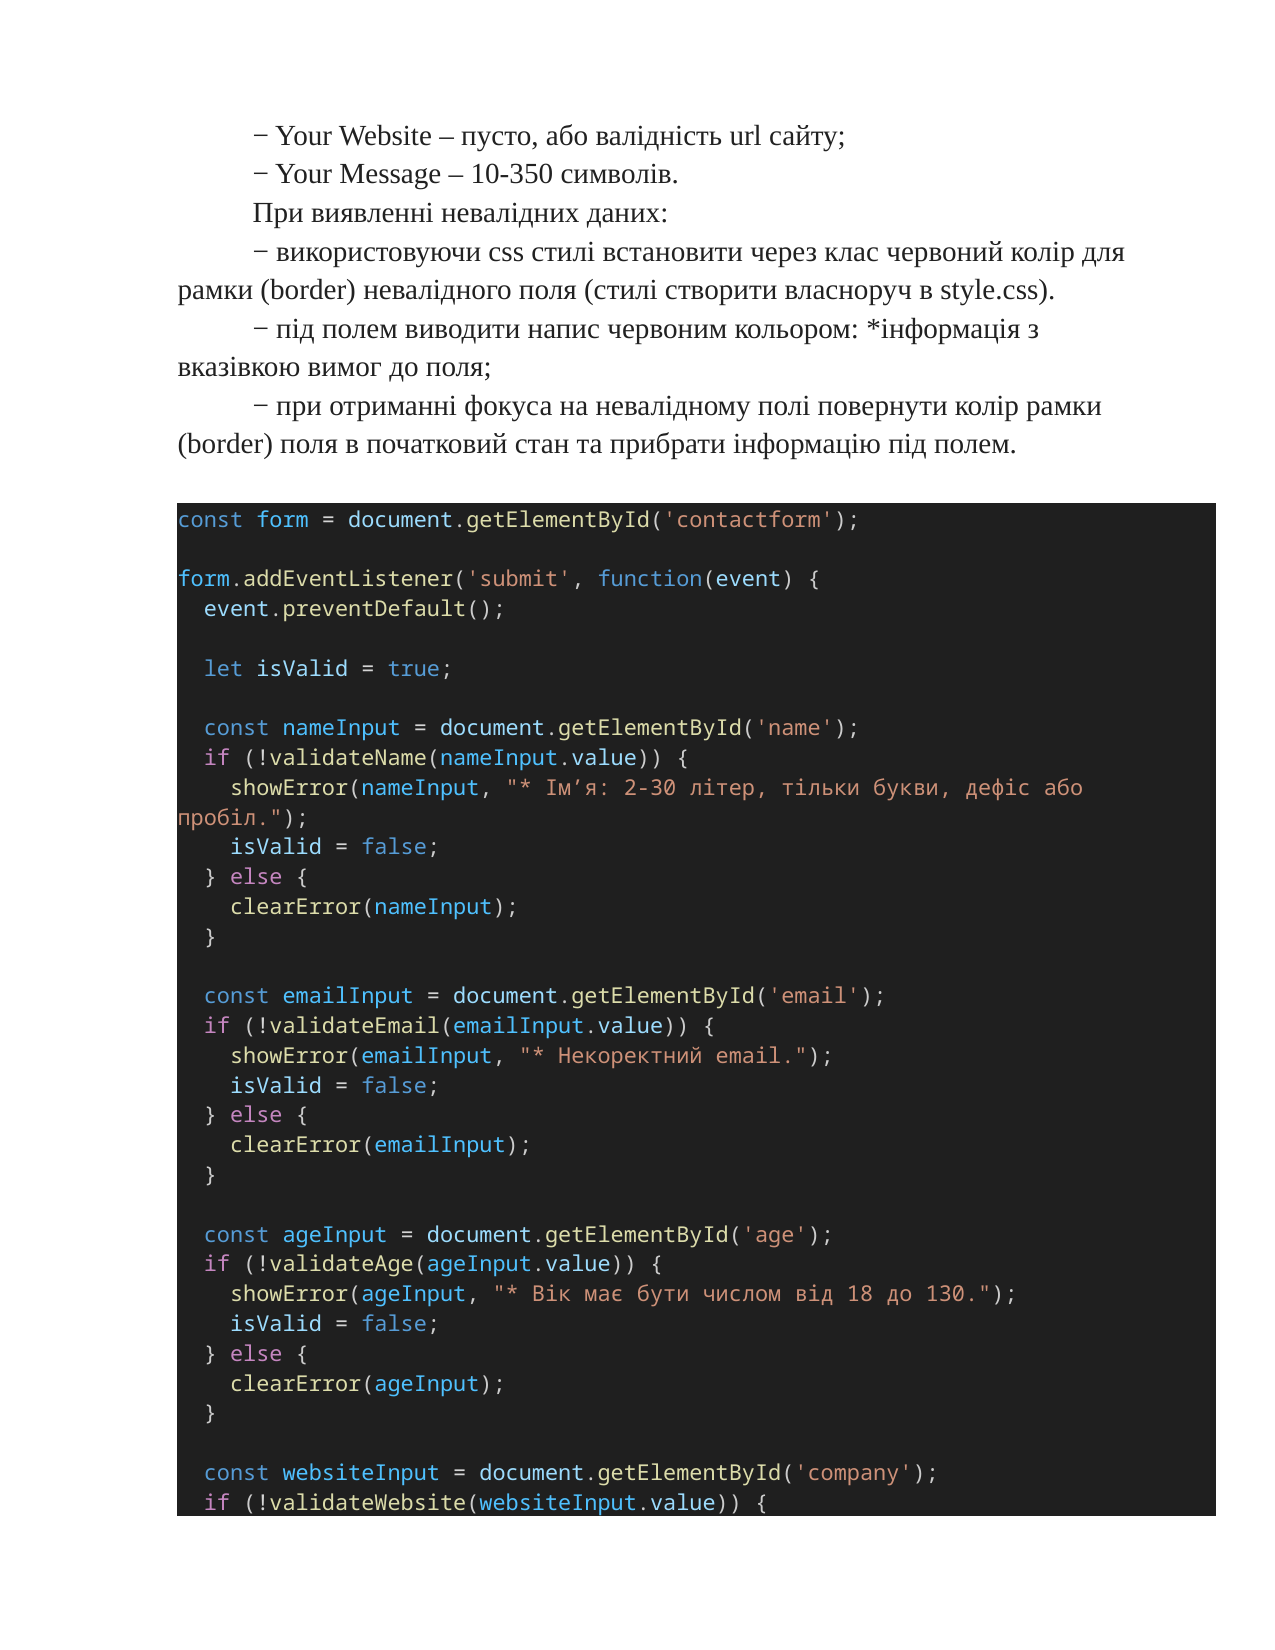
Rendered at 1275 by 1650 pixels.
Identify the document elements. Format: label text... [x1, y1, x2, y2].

text − під полем виводити напис червоним кольором: *інформація з [177, 311, 1216, 344]
text clearError(ageInput); [177, 1367, 1216, 1397]
text const ageInput = document.getElementById('age'); [177, 1218, 1216, 1248]
text let isValid = true; [177, 652, 1216, 682]
text − Your Website – пусто, або валідність url сайту; [177, 118, 1216, 152]
text if (!validateWebsite(websiteInput.value)) { [177, 1487, 1216, 1516]
text if (!validateAge(ageInput.value)) { [177, 1248, 1216, 1278]
text const websiteInput = document.getElementById('company'); [177, 1457, 1216, 1487]
text − при отриманні фокуса на невалідному полі повернути колір рамки [177, 388, 1216, 421]
text if (!validateEmail(emailInput.value)) { [177, 1010, 1216, 1040]
text clearError(nameInput); [177, 891, 1216, 921]
text clearError(emailInput); [177, 1129, 1216, 1159]
text } else { [177, 861, 1216, 891]
text (border) поля в початковий стан та прибрати інформацію під полем. [177, 426, 1216, 460]
text showError(nameInput, "* Ім’я: 2-30 літер, тільки букви, дефіс або пробіл."); [177, 772, 1216, 831]
text isValid = false; [177, 1308, 1216, 1338]
text } [177, 921, 1216, 950]
text рамки (border) невалідного поля (стилі створити власноруч в style.css). [177, 272, 1216, 306]
text event.preventDefault(); [177, 593, 1216, 623]
text − Your Message – 10-350 символів. [177, 157, 1216, 190]
text При виявленні невалідних даних: [177, 195, 1216, 229]
text form.addEventListener('submit', function(event) { [177, 563, 1216, 593]
text } else { [177, 1338, 1216, 1367]
text showError(ageInput, "* Вік має бути числом від 18 до 130."); [177, 1278, 1216, 1308]
text − використовуючи css стилі встановити через клас червоний колір для [177, 234, 1216, 267]
text const form = document.getElementById('contactform'); [177, 503, 1216, 533]
text if (!validateName(nameInput.value)) { [177, 742, 1216, 772]
text isValid = false; [177, 831, 1216, 861]
text const emailInput = document.getElementById('email'); [177, 980, 1216, 1010]
text } else { [177, 1099, 1216, 1129]
text isValid = false; [177, 1069, 1216, 1099]
text } [177, 1397, 1216, 1427]
text вказівкою вимог до поля; [177, 349, 1216, 383]
text showError(emailInput, "* Некоректний email."); [177, 1040, 1216, 1069]
text } [177, 1159, 1216, 1189]
text const nameInput = document.getElementById('name'); [177, 712, 1216, 742]
